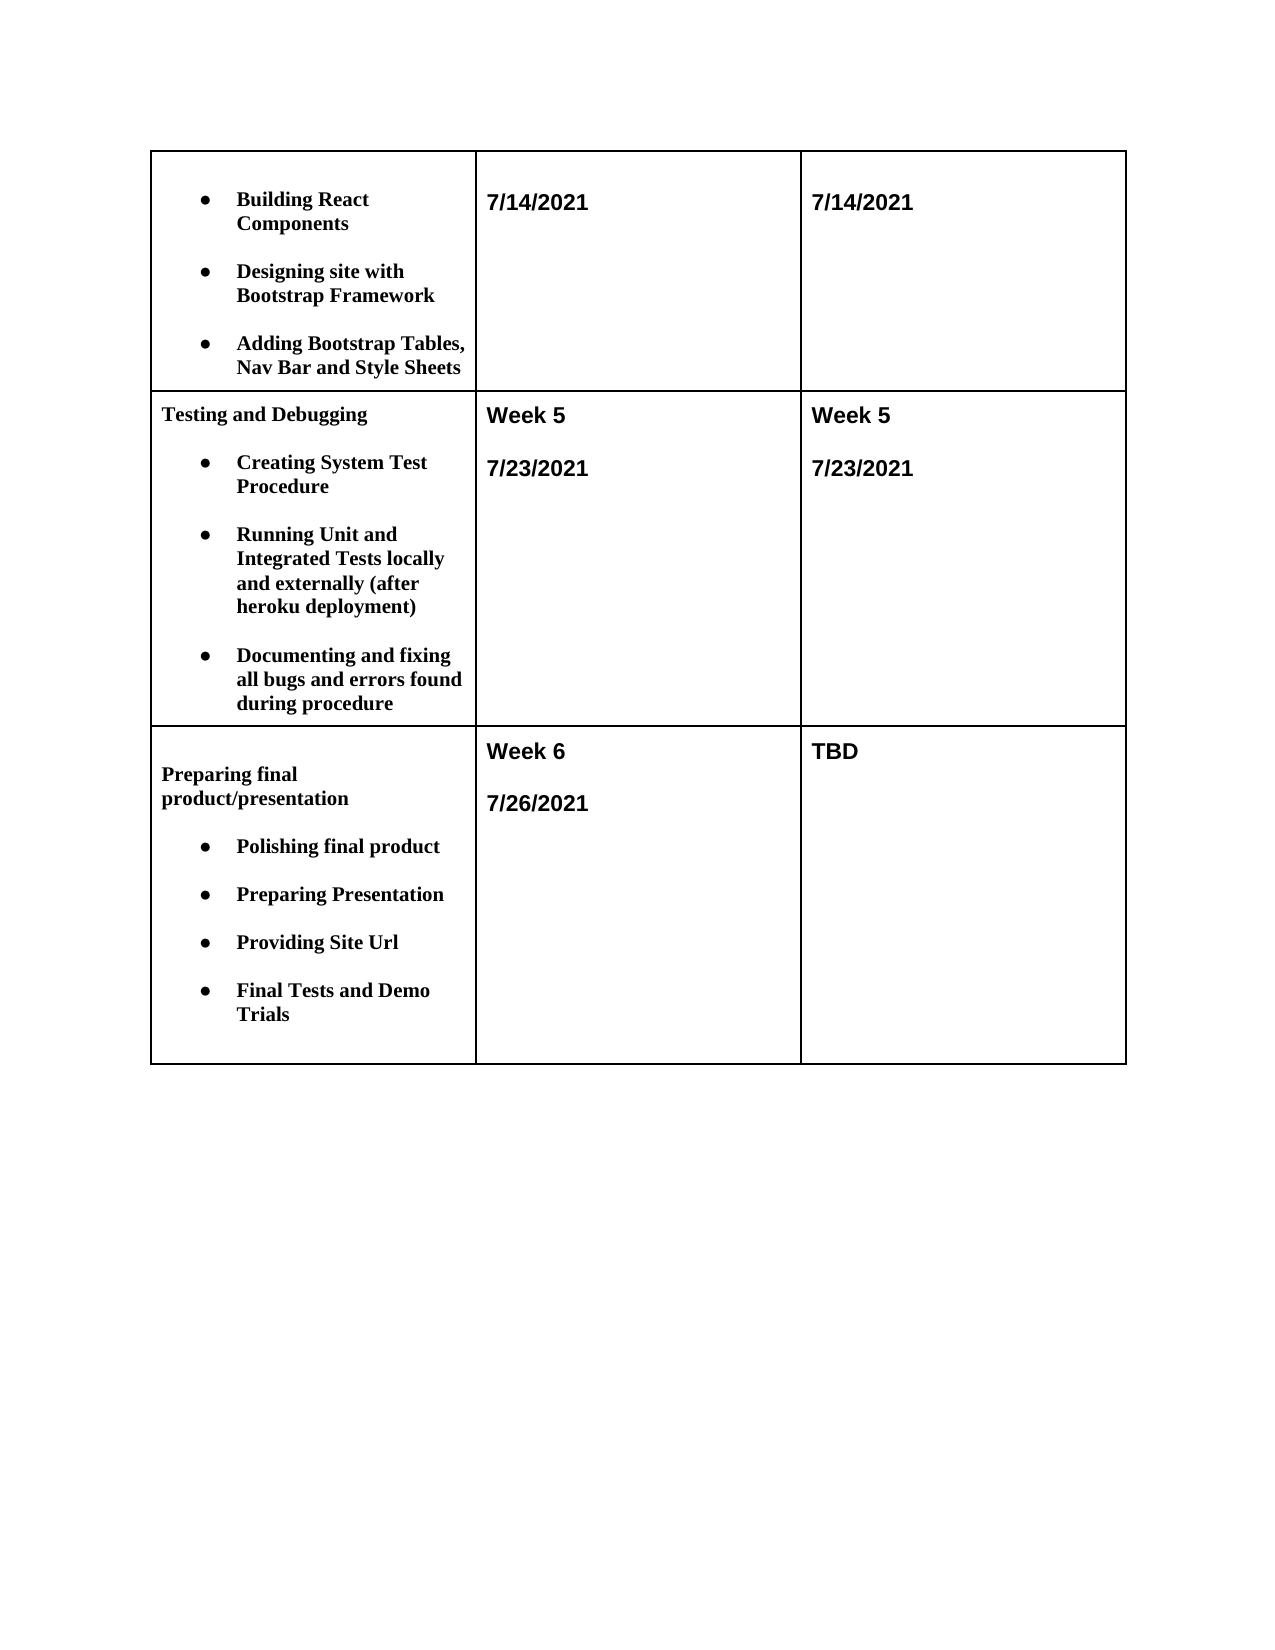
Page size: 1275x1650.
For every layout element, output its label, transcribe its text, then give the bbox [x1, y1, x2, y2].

table_cell Preparing final product/presentation Polishing final product Preparing Presentation Providing Site Url Final Tests and Demo Trials [152, 727, 475, 1063]
table_cell Week 5 7/23/2021 [477, 392, 800, 725]
table_cell Week 4 7/14/2021 [802, 152, 1125, 389]
table_cell Week 6 7/26/2021 [477, 727, 800, 1063]
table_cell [152, 152, 475, 389]
table_cell Week 4 7/14/2021 [477, 152, 800, 389]
table_cell Testing and Debugging Creating System Test Procedure Running Unit and Integrated Tests locally and externally (after heroku deployment) Documenting and fixing all bugs and errors found during procedure [152, 392, 475, 725]
table_cell TBD [802, 727, 1125, 1063]
table_cell Week 5 7/23/2021 [802, 392, 1125, 725]
